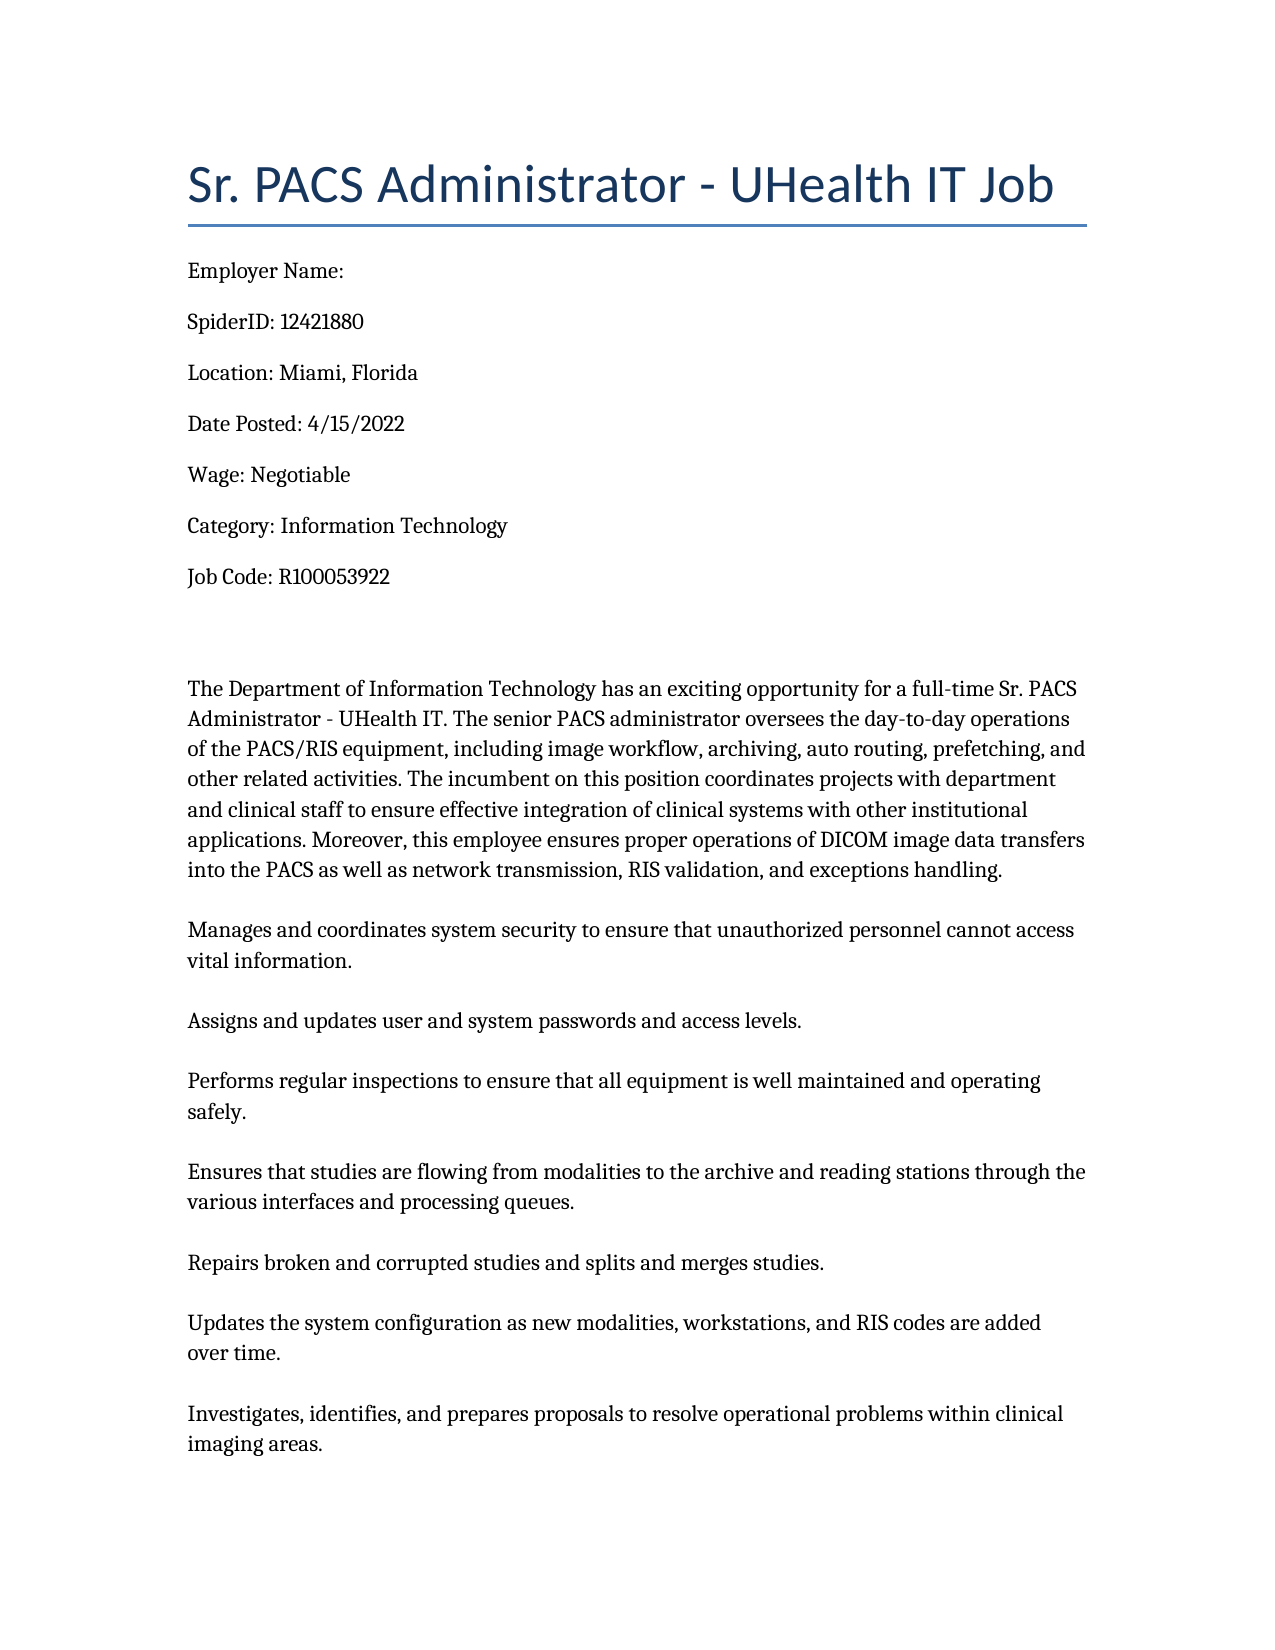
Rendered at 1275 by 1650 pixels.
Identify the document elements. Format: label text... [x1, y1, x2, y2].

text SpiderID: 12421880 [187, 309, 1087, 335]
text Date Posted: 4/15/2022 [187, 411, 1087, 437]
text Category: Information Technology [187, 513, 1087, 539]
text Job Code: R100053922 [187, 564, 1087, 590]
text Location: Miami, Florida [187, 360, 1087, 386]
text Wage: Negotiable [187, 462, 1087, 488]
title Sr. PACS Administrator - UHealth IT Job [187, 150, 1087, 227]
text Employer Name: [187, 258, 1087, 284]
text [187, 615, 1087, 1487]
